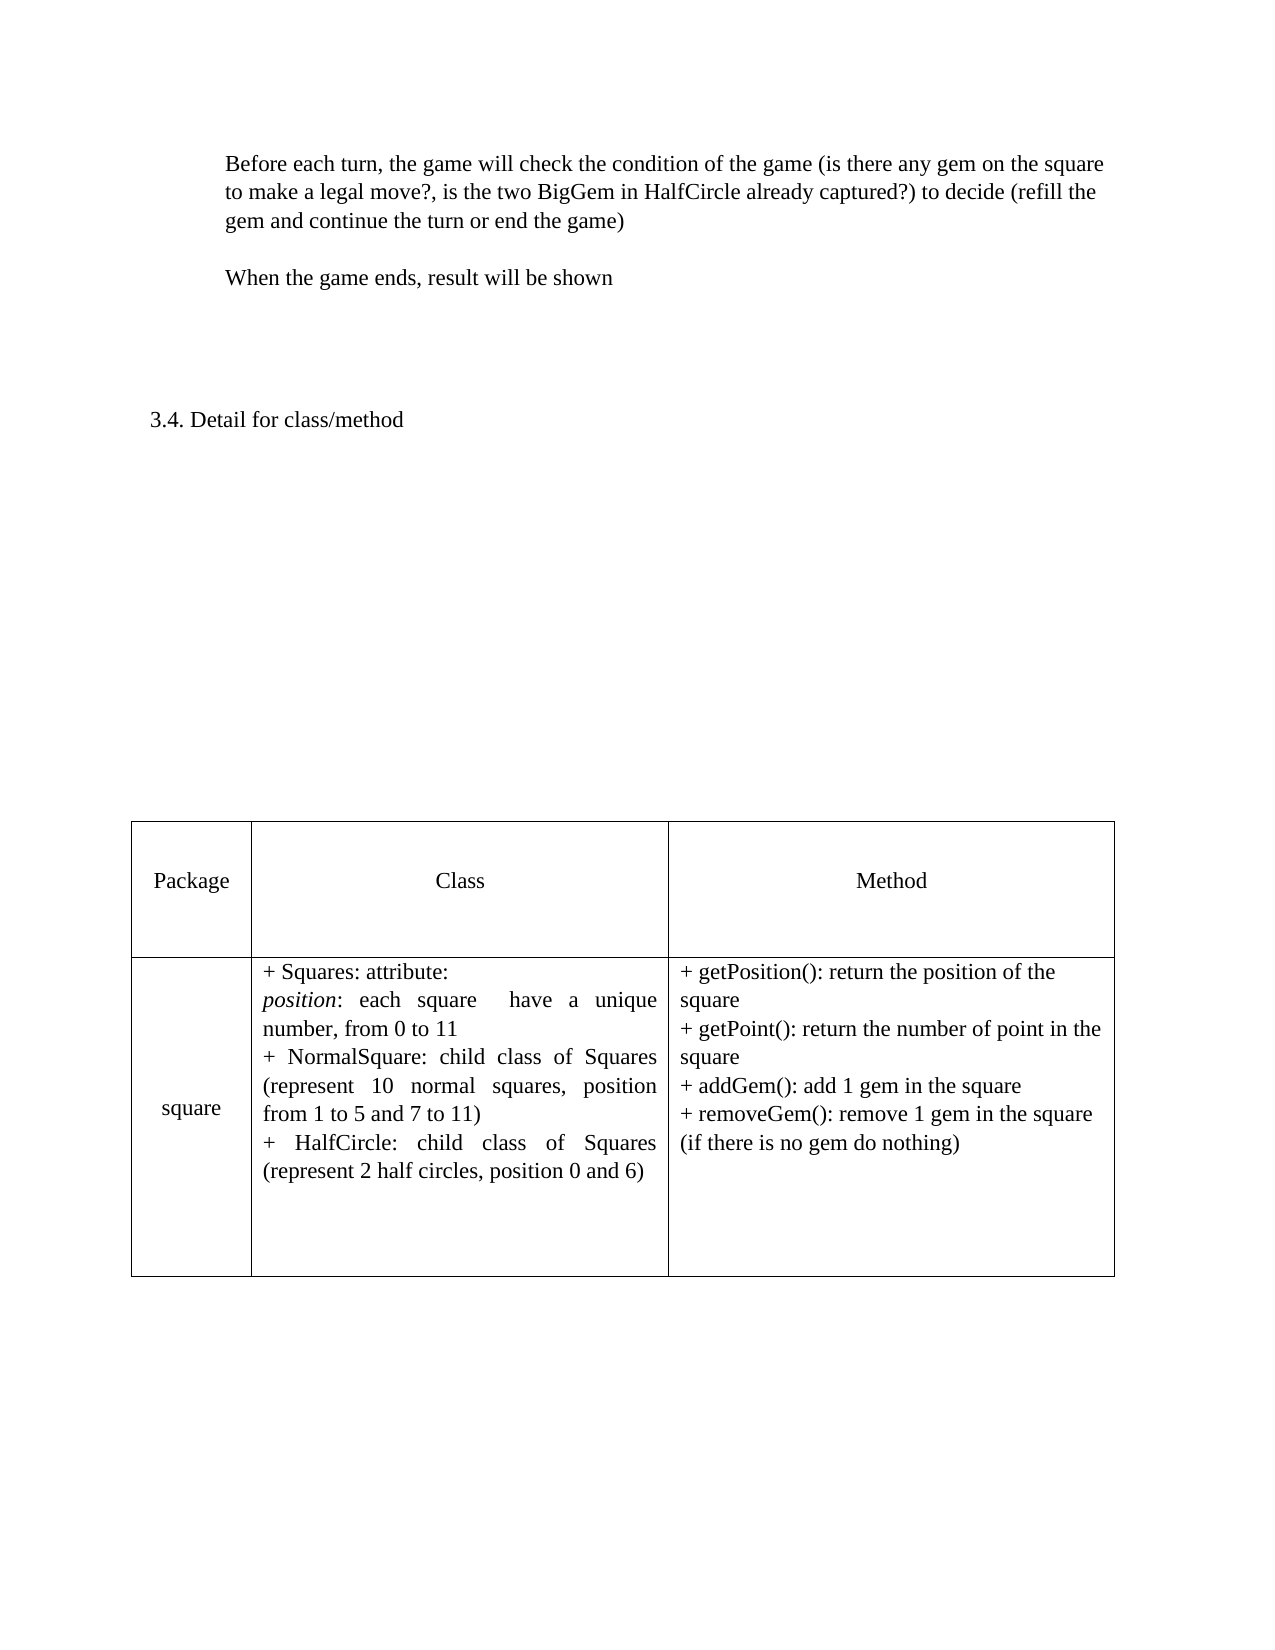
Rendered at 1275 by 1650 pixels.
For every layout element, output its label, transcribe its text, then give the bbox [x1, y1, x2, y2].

table_cell + getPosition(): return the position of the square + getPoint(): return the number of point in the square + addGem(): add 1 gem in the square + removeGem(): remove 1 gem in the square (if there is no gem do nothing) [669, 958, 1114, 1276]
table_header Class [252, 822, 668, 957]
table_cell + Squares: attribute: position: each square have a unique number, from 0 to 11 + NormalSquare: child class of Squares (represent 10 normal squares, position from 1 to 5 and 7 to 11) + HalfCircle: child class of Squares (represent 2 half circles, position 0 and 6) [252, 958, 668, 1276]
table_header Package [132, 822, 251, 957]
list When the game ends, result will be shown [225, 264, 1125, 290]
table_cell square [132, 958, 251, 1276]
list 3.4. Detail for class/method [150, 406, 1125, 432]
table_header Method [669, 822, 1114, 957]
list Before each turn, the game will check the condition of the game (is there any gem on the square to make a legal move?, is the two BigGem in HalfCircle already captured?) to decide (refill the gem and continue the turn or end the game) [225, 150, 1125, 233]
